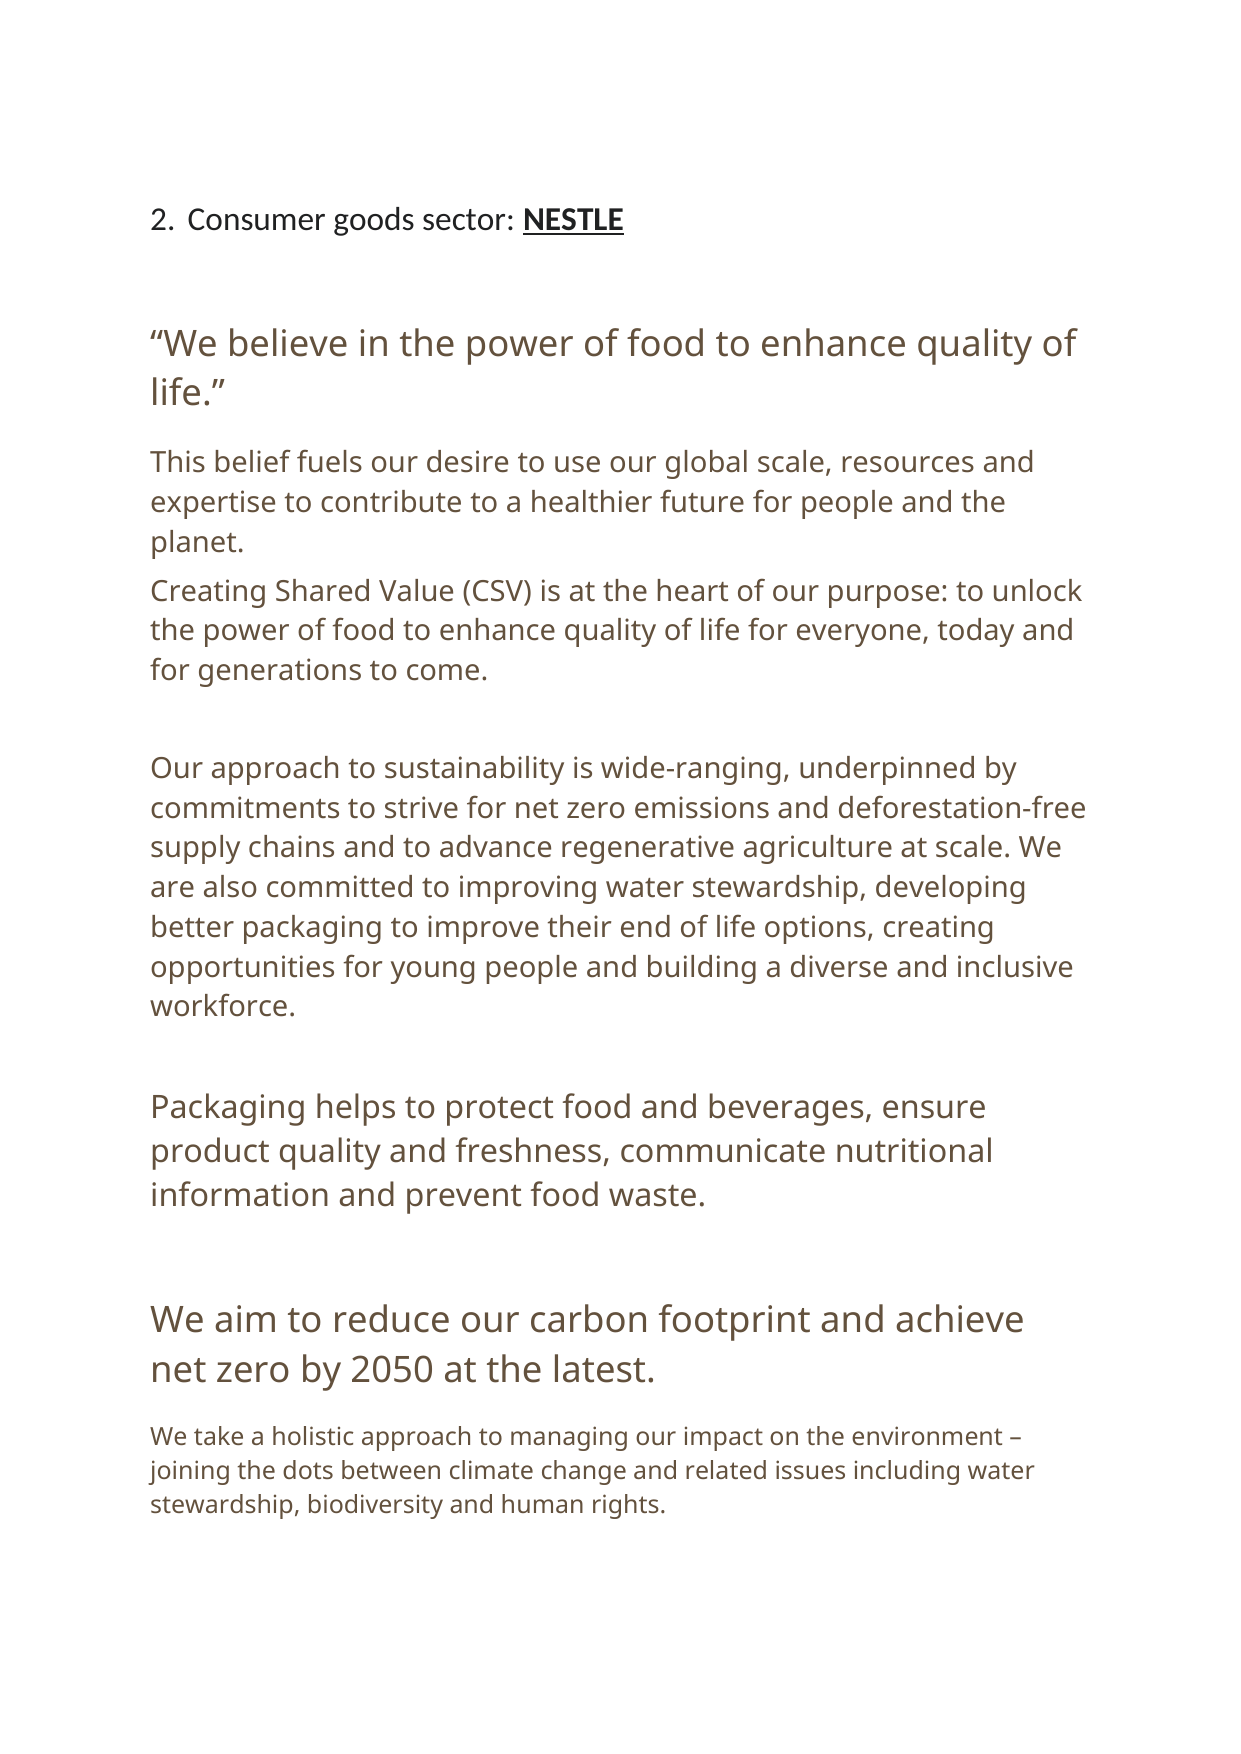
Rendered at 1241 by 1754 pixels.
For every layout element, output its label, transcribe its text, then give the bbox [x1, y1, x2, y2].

text This belief fuels our desire to use our global scale, resources and expertise to contribute to a healthier future for people and the planet. [150, 441, 1090, 561]
text We take a holistic approach to managing our impact on the environment – joining the dots between climate change and related issues including water stewardship, biodiversity and human rights. [150, 1418, 1090, 1520]
text Creating Shared Value (CSV) is at the heart of our purpose: to unlock the power of food to enhance quality of life for everyone, today and for generations to come. [150, 570, 1090, 689]
text Our approach to sustainability is wide-ranging, underpinned by commitments to strive for net zero emissions and deforestation-free supply chains and to advance regenerative agriculture at scale. We are also committed to improving water stewardship, developing better packaging to improve their end of life options, creating opportunities for young people and building a diverse and inclusive workforce. [150, 747, 1090, 1025]
list Consumer goods sector: NESTLE [150, 198, 1045, 239]
text Packaging helps to protect food and beverages, ensure product quality and freshness, communicate nutritional information and prevent food waste. [707, 1084, 1090, 1216]
text “We believe in the power of food to enhance quality of life.” [150, 317, 1090, 416]
text We aim to reduce our carbon footprint and achieve net zero by 2050 at the latest. [150, 1294, 1090, 1393]
